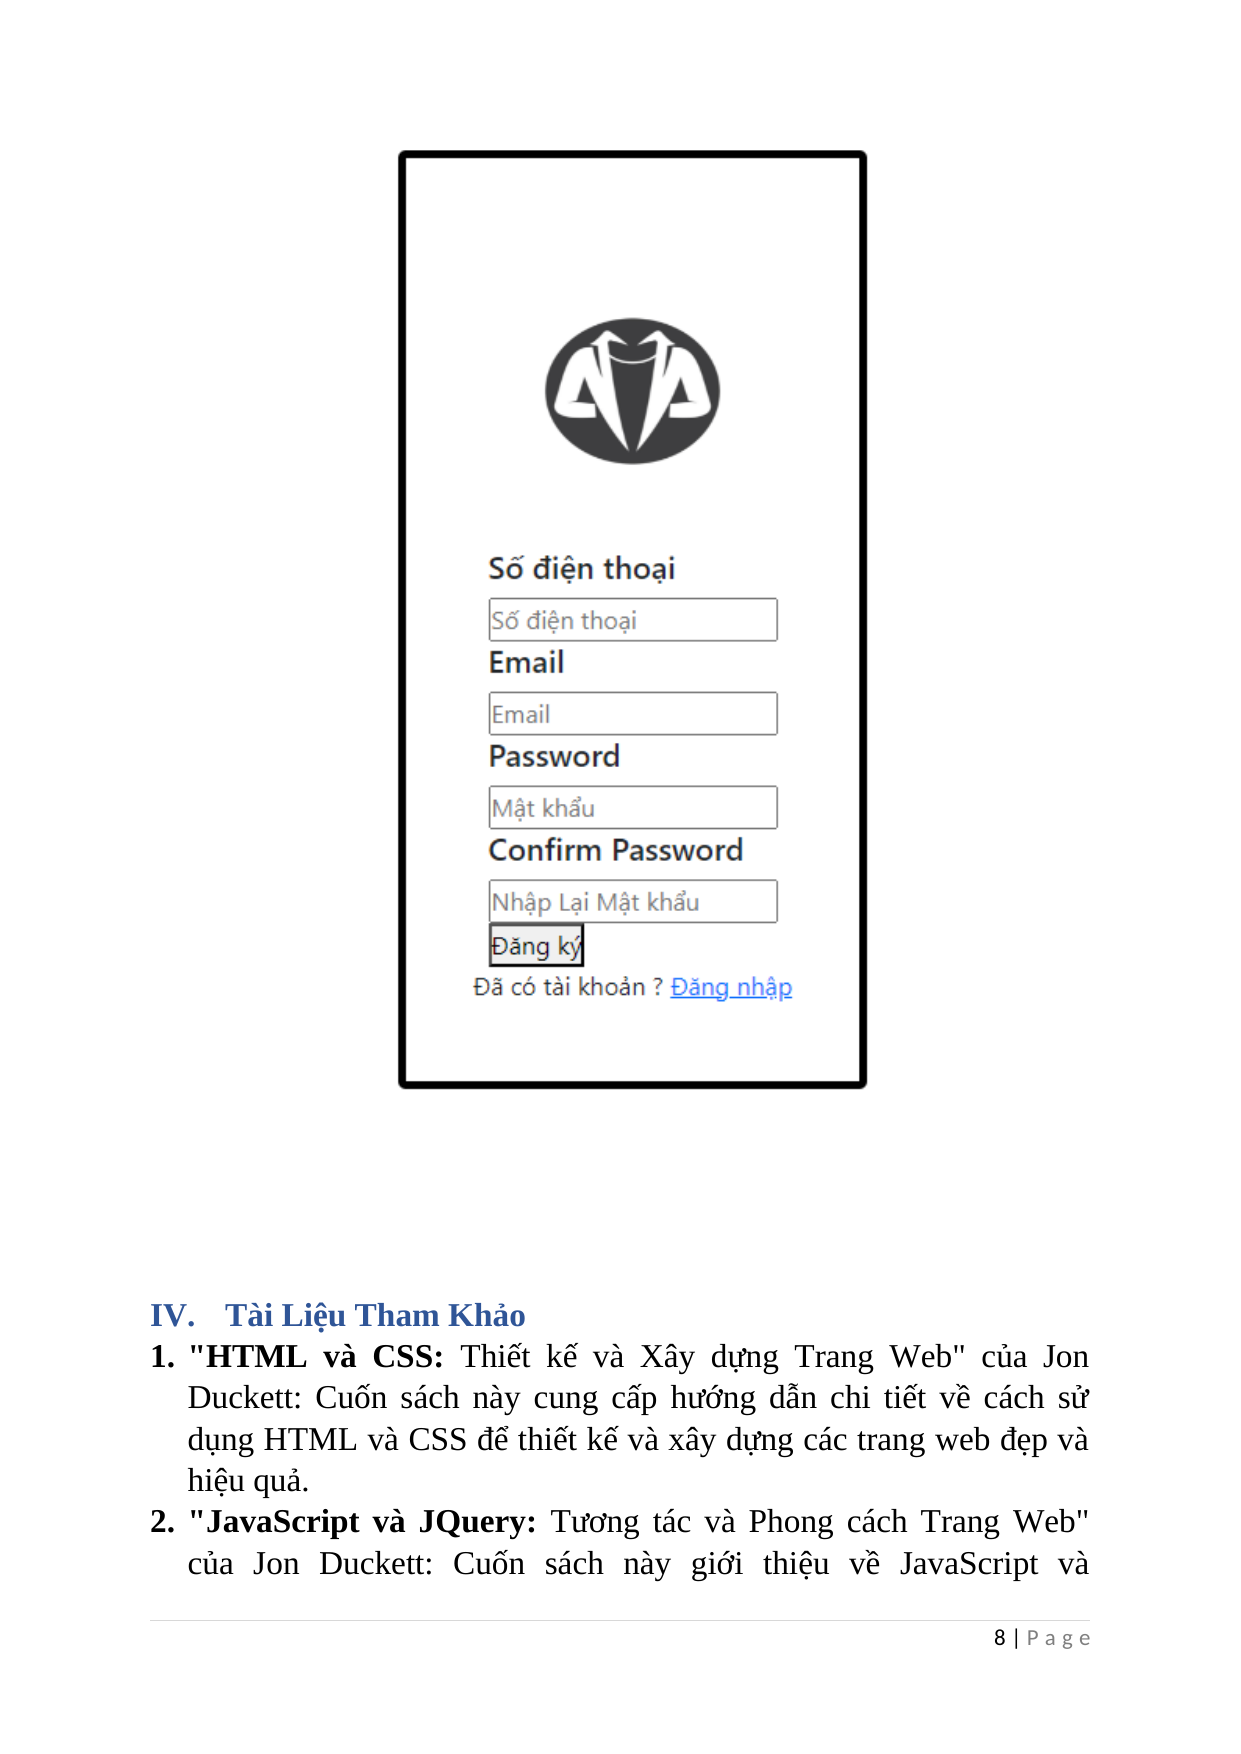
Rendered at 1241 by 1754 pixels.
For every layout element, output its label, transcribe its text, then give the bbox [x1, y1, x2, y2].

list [150, 1502, 1090, 1581]
subtitle Tài Liệu Tham Khảo [150, 1295, 1090, 1333]
list "HTML và CSS: Thiết kế và Xây dựng Trang Web" của Jon Duckett: Cuốn sách này cung cấp hướng dẫn chi tiết về cách sử dụng HTML và CSS để thiết kế và xây dựng các trang web đẹp và hiệu quả. [150, 1336, 1090, 1499]
picture [300, 150, 1033, 1094]
